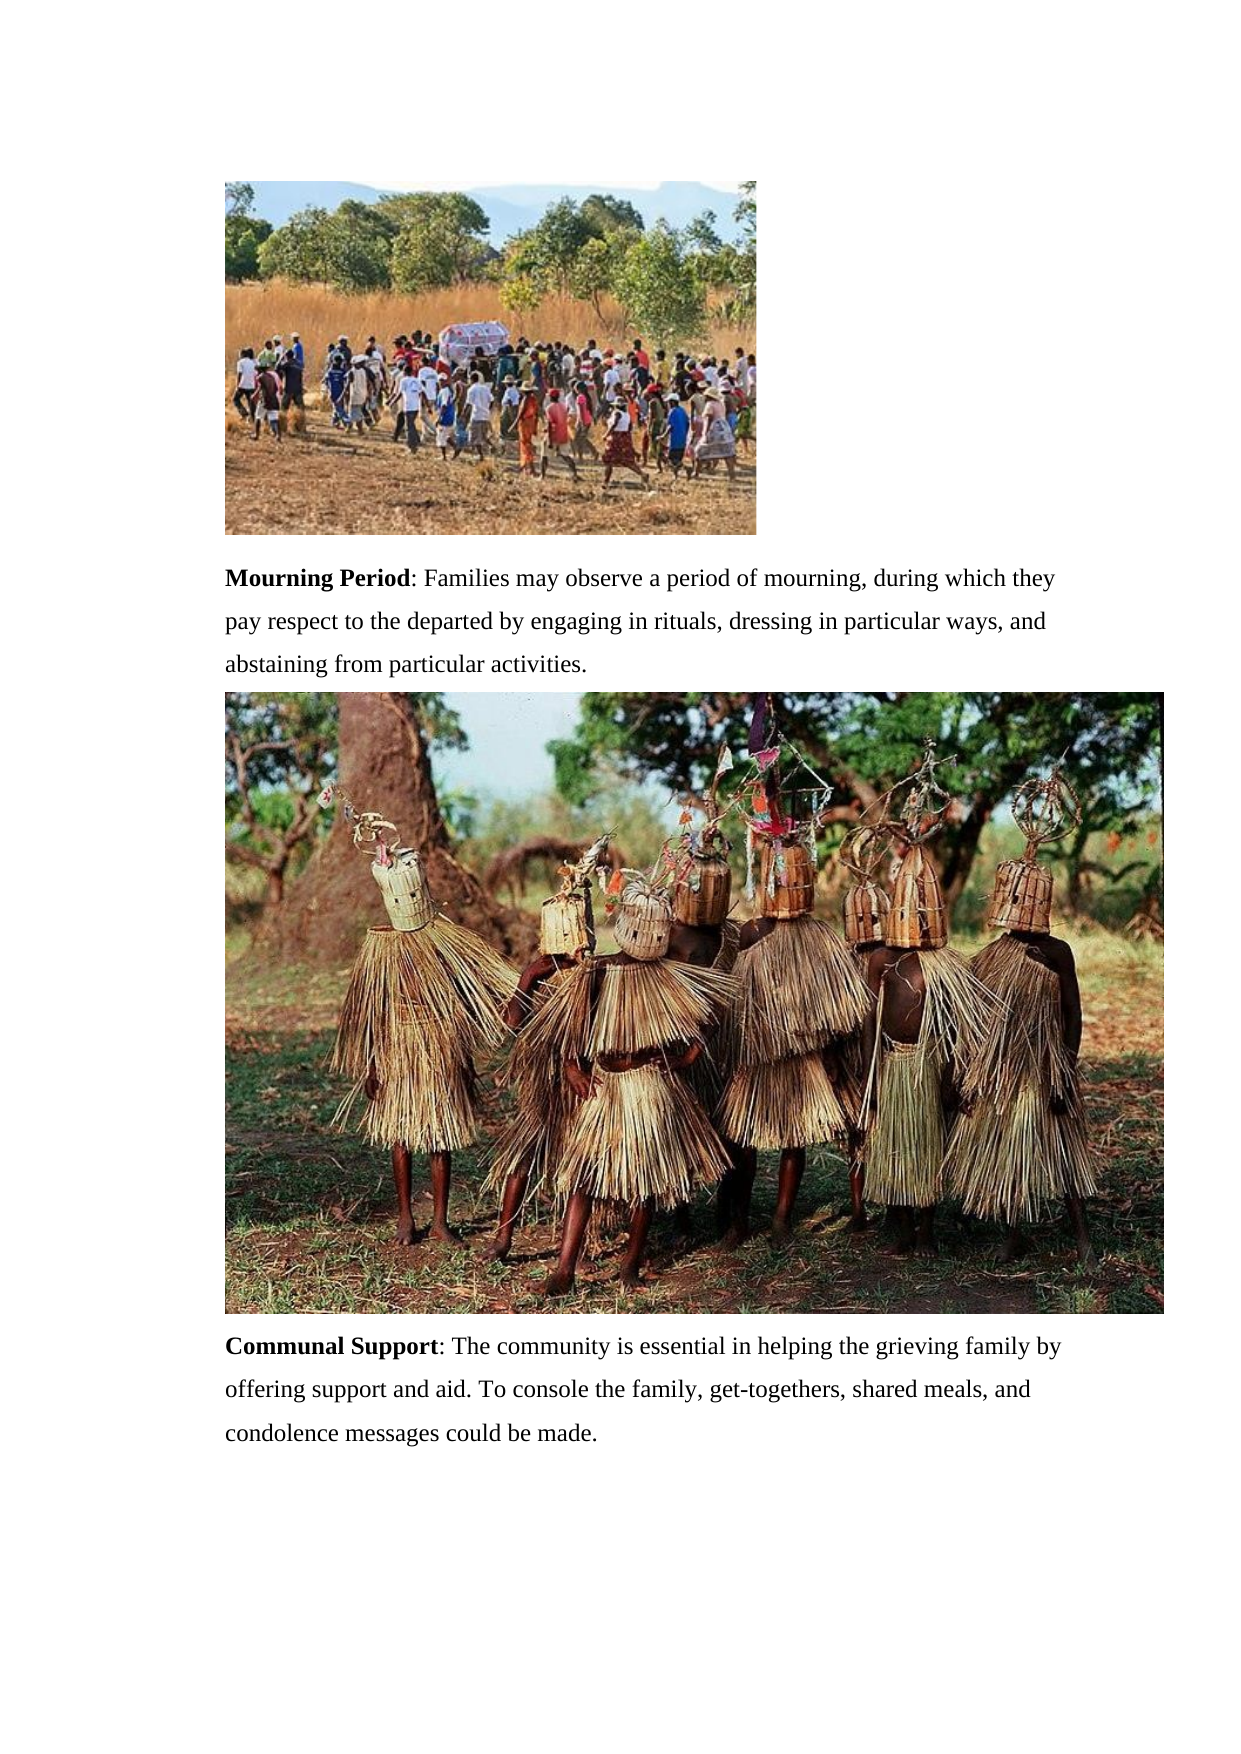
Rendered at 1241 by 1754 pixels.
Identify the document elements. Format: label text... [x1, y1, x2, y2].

text Communal Support: The community is essential in helping the grieving family by offering support and aid. To console the family, get-togethers, shared meals, and condolence messages could be made. [225, 1331, 1065, 1446]
picture [225, 181, 757, 535]
picture [225, 692, 1164, 1314]
